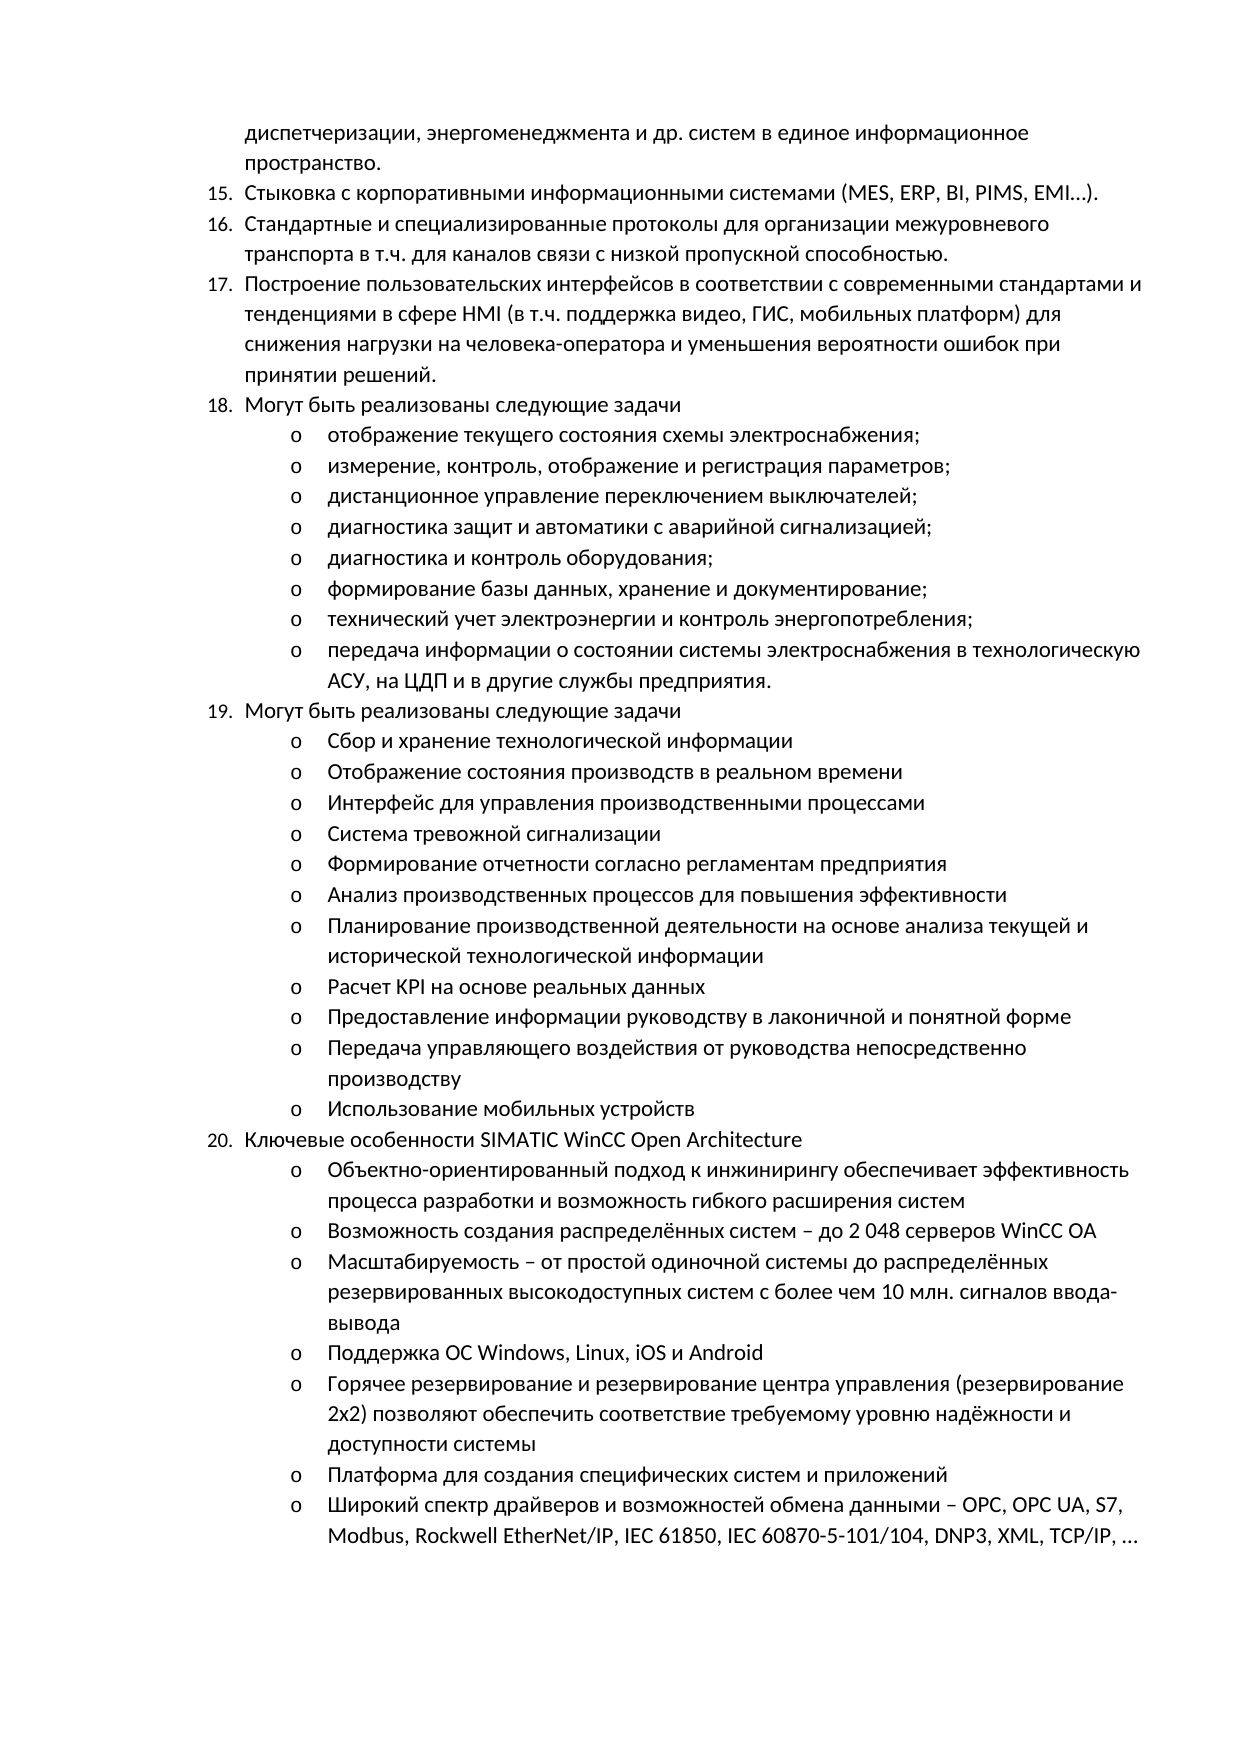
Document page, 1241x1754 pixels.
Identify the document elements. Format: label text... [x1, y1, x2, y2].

list Возможность создания распределённых систем – до 2 048 серверов WinCC OA [290, 1216, 1152, 1244]
list диагностика защит и автоматики с аварийной сигнализацией; [290, 512, 1152, 541]
list Передача управляющего воздействия от руководства непосредственно производству [290, 1033, 1152, 1092]
list отображение текущего состояния схемы электроснабжения; [290, 420, 1152, 449]
list Могут быть реализованы следующие задачи [207, 696, 1152, 724]
list Отображение состояния производств в реальном времени [290, 757, 1152, 786]
list Планирование производственной деятельности на основе анализа текущей и исторической технологической информации [290, 911, 1152, 969]
list Анализ производственных процессов для повышения эффективности [290, 880, 1152, 909]
list Стыковка с корпоративными информационными системами (MES, ERP, BI, PIMS, EMI…). [207, 178, 1152, 207]
list дистанционное управление переключением выключателей; [290, 482, 1152, 510]
list Расчет KPI на основе реальных данных [290, 972, 1152, 1000]
list передача информации о состоянии системы электроснабжения в технологическую АСУ, на ЦДП и в другие службы предприятия. [290, 635, 1152, 694]
list Ключевые особенности SIMATIC WinCC Open Architecture [207, 1125, 1152, 1153]
list Масштабируемость – от простой одиночной системы до распределённых резервированных высокодоступных систем с более чем 10 млн. сигналов ввода-вывода [290, 1247, 1152, 1336]
list Широкий спектр драйверов и возможностей обмена данными – OPC, OPC UA, S7, Modbus, Rockwell EtherNet/IP, IEC 61850, IEC 60870-5-101/104, DNP3, XML, TCP/IP, … [290, 1491, 1152, 1549]
list Стандартные и специализированные протоколы для организации межуровневого транспорта в т.ч. для каналов связи с низкой пропускной способностью. [207, 209, 1152, 267]
list измерение, контроль, отображение и регистрация параметров; [290, 451, 1152, 479]
list Платформа для создания специфических систем и приложений [290, 1460, 1152, 1488]
list Сбор и хранение технологической информации [290, 726, 1152, 755]
list Предоставление информации руководству в лаконичной и понятной форме [290, 1002, 1152, 1031]
list Горячее резервирование и резервирование центра управления (резервирование 2x2) позволяют обеспечить соответствие требуемому уровню надёжности и доступности системы [290, 1369, 1152, 1458]
list Интерфейс для управления производственными процессами [290, 788, 1152, 816]
list Использование мобильных устройств [290, 1094, 1152, 1123]
list Система тревожной сигнализации [290, 819, 1152, 847]
list Построение пользовательских интерфейсов в соответствии с современными стандартами и тенденциями в сфере HMI (в т.ч. поддержка видео, ГИС, мобильных платформ) для снижения нагрузки на человека-оператора и уменьшения вероятности ошибок при принятии решений. [207, 269, 1152, 388]
list Объектно-ориентированный подход к инжинирингу обеспечивает эффективность процесса разработки и возможность гибкого расширения систем [290, 1155, 1152, 1214]
list Могут быть реализованы следующие задачи [207, 390, 1152, 418]
list Формирование отчетности согласно регламентам предприятия [290, 849, 1152, 878]
list Поддержка ОС Windows, Linux, iOS и Android [290, 1338, 1152, 1366]
list формирование базы данных, хранение и документирование; [290, 574, 1152, 602]
list диагностика и контроль оборудования; [290, 543, 1152, 572]
list технический учет электроэнергии и контроль энергопотребления; [290, 604, 1152, 633]
